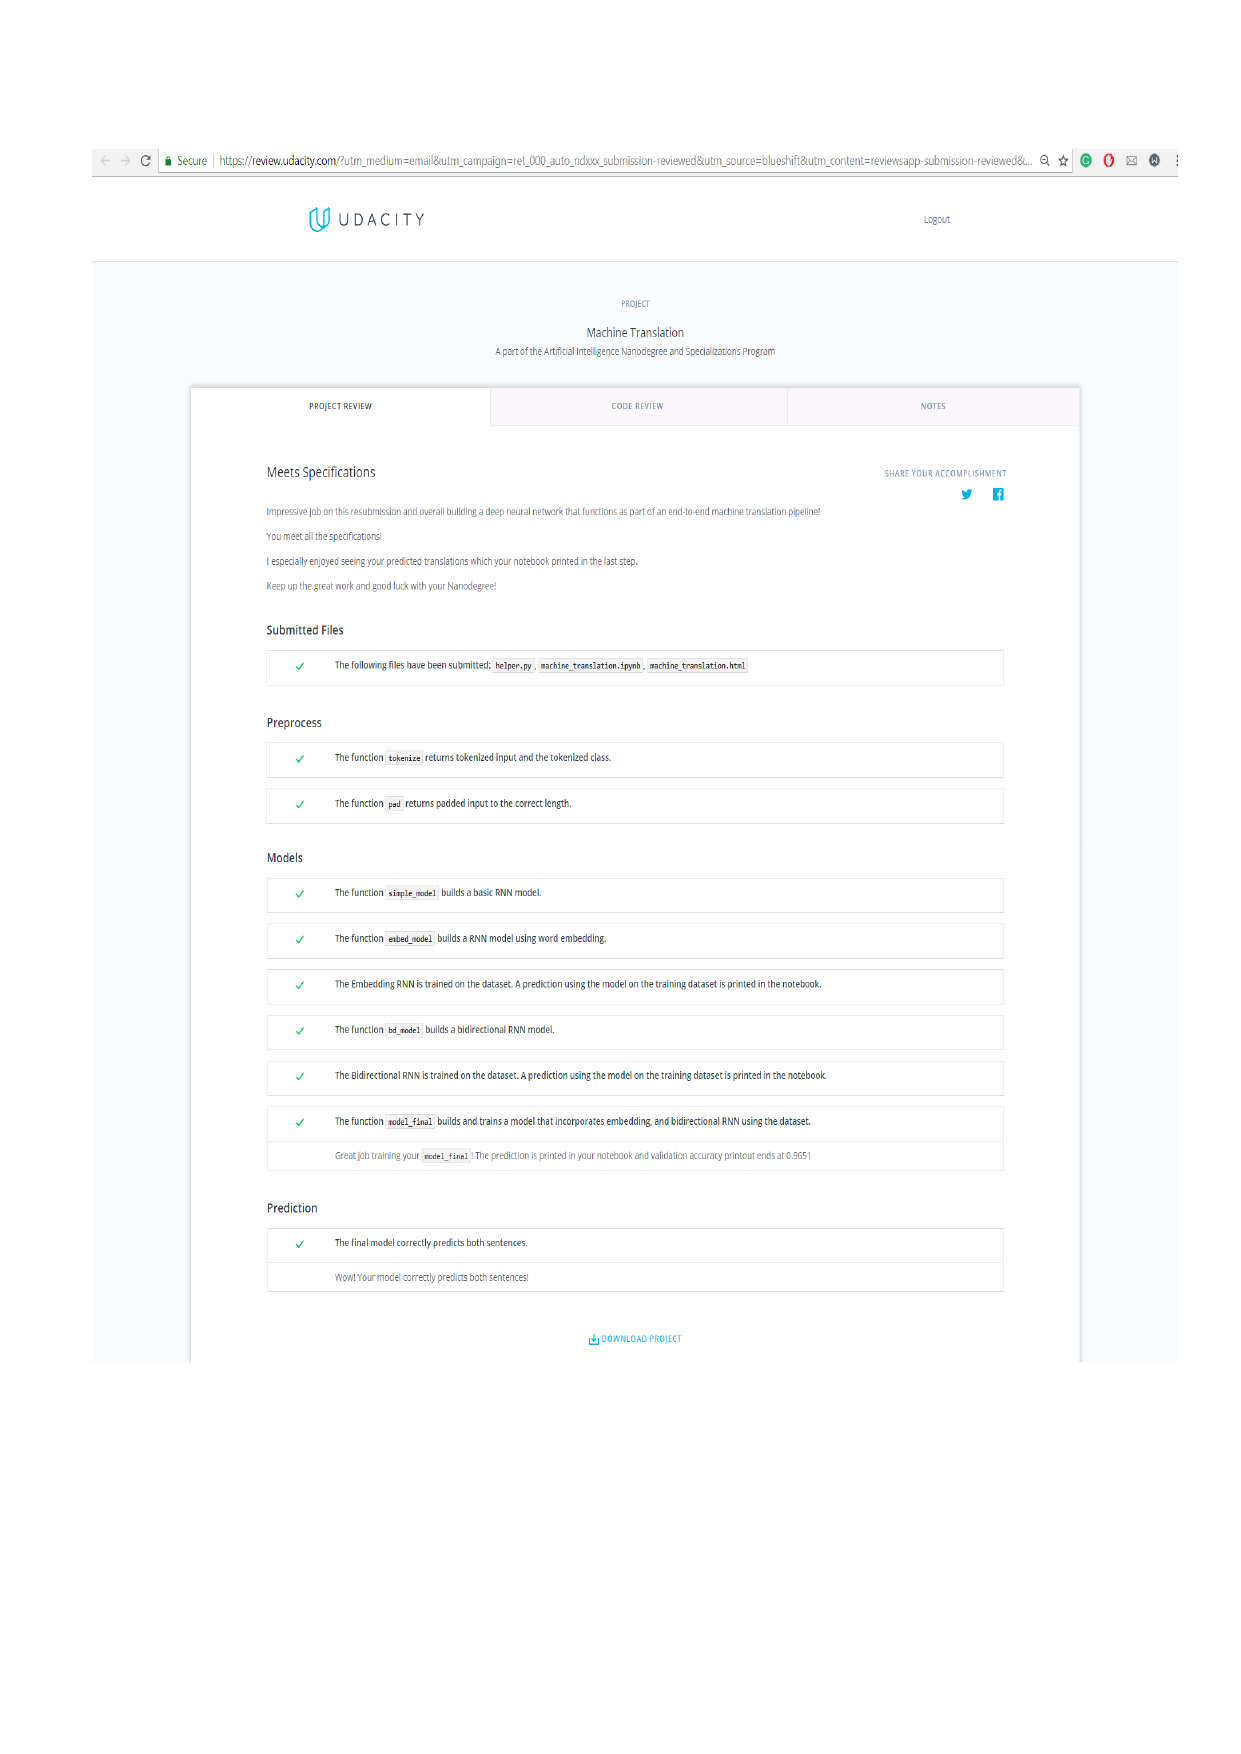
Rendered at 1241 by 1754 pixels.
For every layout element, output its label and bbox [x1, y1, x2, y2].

picture [92, 149, 1178, 1362]
